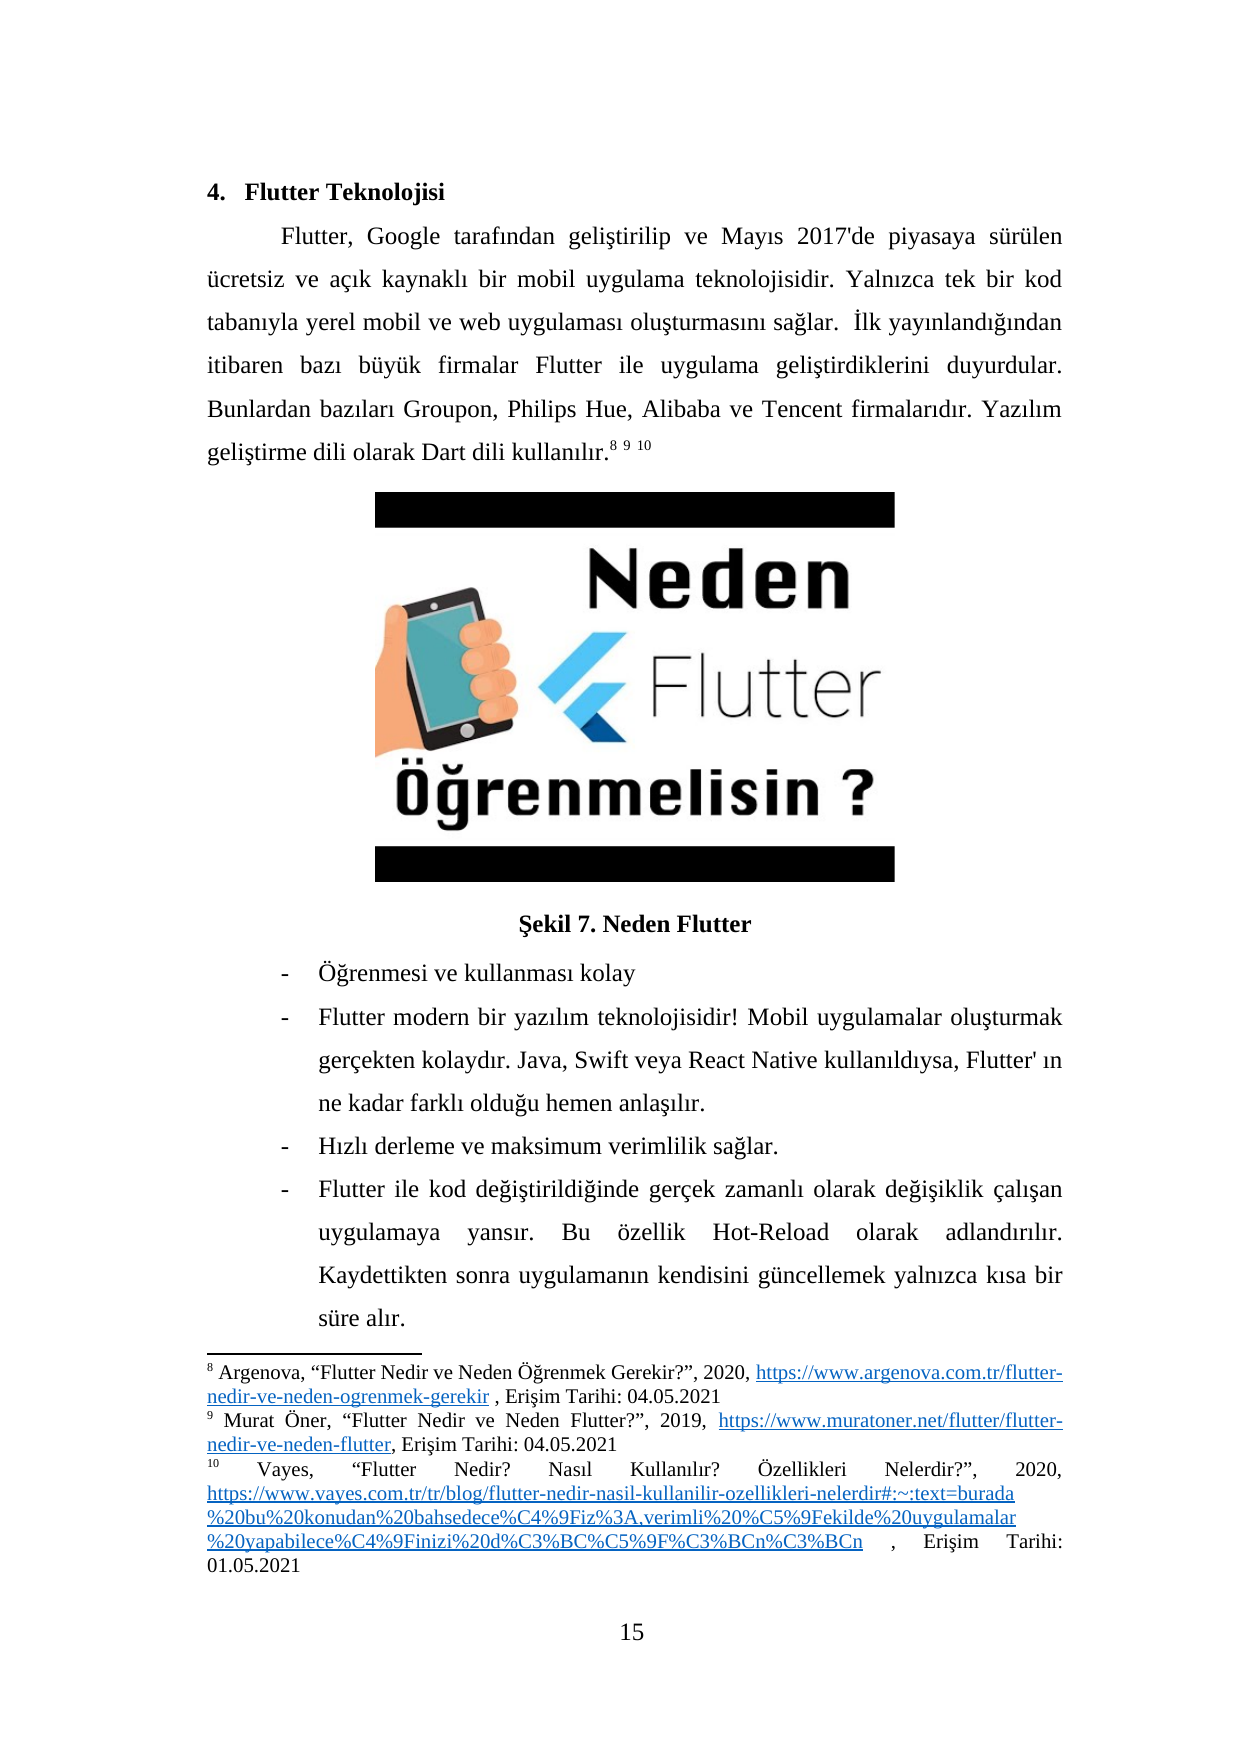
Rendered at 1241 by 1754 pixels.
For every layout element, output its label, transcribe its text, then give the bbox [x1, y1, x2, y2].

list Flutter modern bir yazılım teknolojisidir! Mobil uygulamalar oluşturmak gerçekten kolaydır. Java, Swift veya React Native kullanıldıysa, Flutter' ın ne kadar farklı olduğu hemen anlaşılır. [281, 1002, 1063, 1117]
list Öğrenmesi ve kullanması kolay [281, 958, 1063, 987]
list Hızlı derleme ve maksimum verimlilik sağlar. [281, 1131, 1063, 1160]
text Flutter, Google tarafından geliştirilip ve Mayıs 2017'de piyasaya sürülen ücretsiz ve açık kaynaklı bir mobil uygulama teknolojisidir. Yalnızca tek bir kod tabanıyla yerel mobil ve web uygulaması oluşturmasını sağlar. İlk yayınlandığından itibaren bazı büyük firmalar Flutter ile uygulama geliştirdiklerini duyurdular. Bunlardan bazıları Groupon, Philips Hue, Alibaba ve Tencent firmalarıdır. Yazılım geliştirme dili olarak Dart dili kullanılır. [207, 221, 1063, 466]
text Şekil 7. Neden Flutter [207, 909, 1063, 938]
picture [375, 492, 895, 882]
list Flutter ile kod değiştirildiğinde gerçek zamanlı olarak değişiklik çalışan uygulamaya yansır. Bu özellik Hot-Reload olarak adlandırılır. Kaydettikten sonra uygulamanın kendisini güncellemek yalnızca kısa bir süre alır. [281, 1174, 1063, 1332]
subtitle Flutter Teknolojisi [207, 177, 1063, 206]
